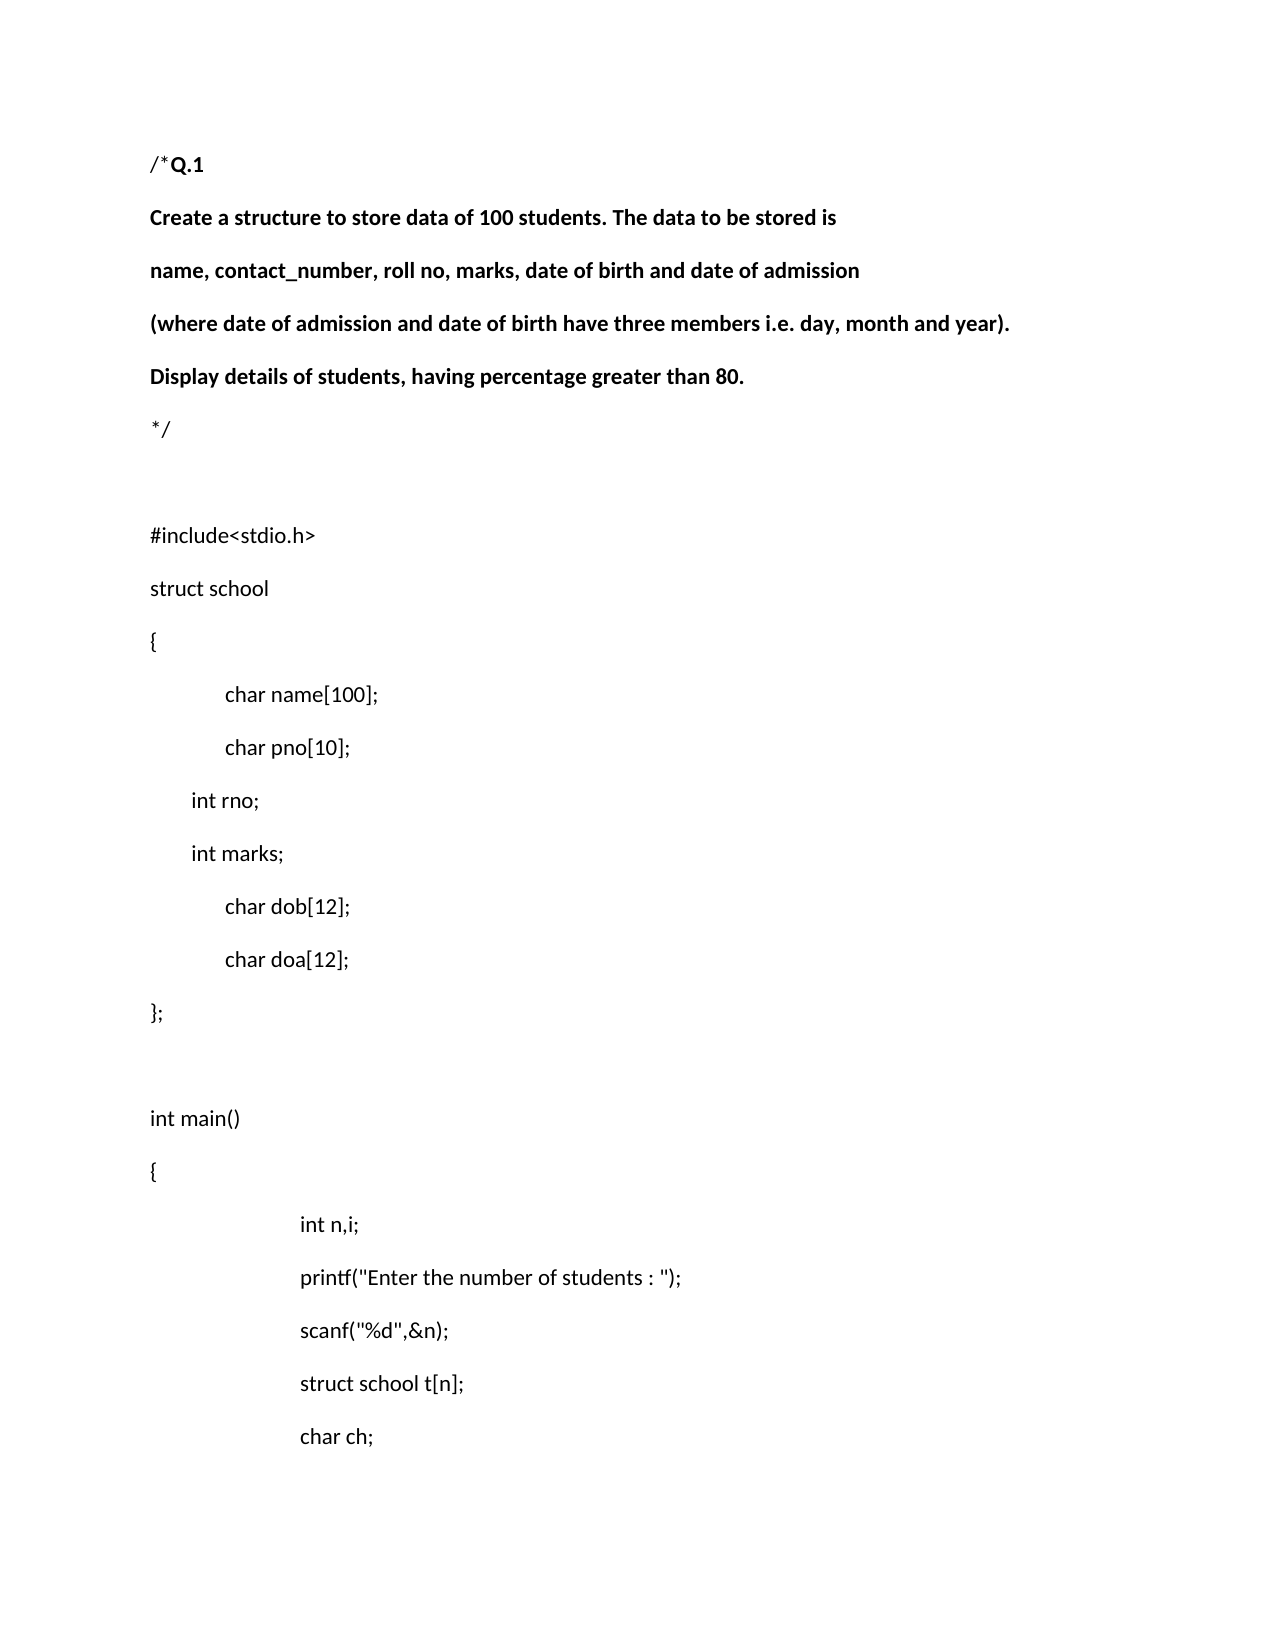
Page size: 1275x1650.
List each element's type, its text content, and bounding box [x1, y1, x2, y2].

text int main() [150, 1104, 1125, 1132]
text name, contact_number, roll no, marks, date of birth and date of admission [150, 256, 1125, 284]
text char doa[12]; [150, 945, 1125, 973]
text */ [150, 415, 1125, 443]
text printf("Enter the number of students : "); [150, 1263, 1125, 1291]
text char ch; [150, 1422, 1125, 1451]
text int marks; [150, 839, 1125, 867]
text int n,i; [150, 1210, 1125, 1238]
text /*Q.1 [150, 150, 1125, 178]
text char dob[12]; [150, 892, 1125, 920]
text { [150, 627, 1125, 655]
text (where date of admission and date of birth have three members i.e. day, month and year). [150, 309, 1125, 337]
text char pno[10]; [150, 733, 1125, 761]
text { [150, 1157, 1125, 1185]
text #include<stdio.h> [150, 521, 1125, 549]
text Create a structure to store data of 100 students. The data to be stored is [150, 203, 1125, 231]
text Display details of students, having percentage greater than 80. [150, 362, 1125, 390]
text scanf("%d",&n); [150, 1316, 1125, 1344]
text }; [150, 998, 1125, 1026]
text struct school [150, 574, 1125, 602]
text char name[100]; [150, 680, 1125, 708]
text int rno; [150, 786, 1125, 814]
text struct school t[n]; [150, 1369, 1125, 1397]
